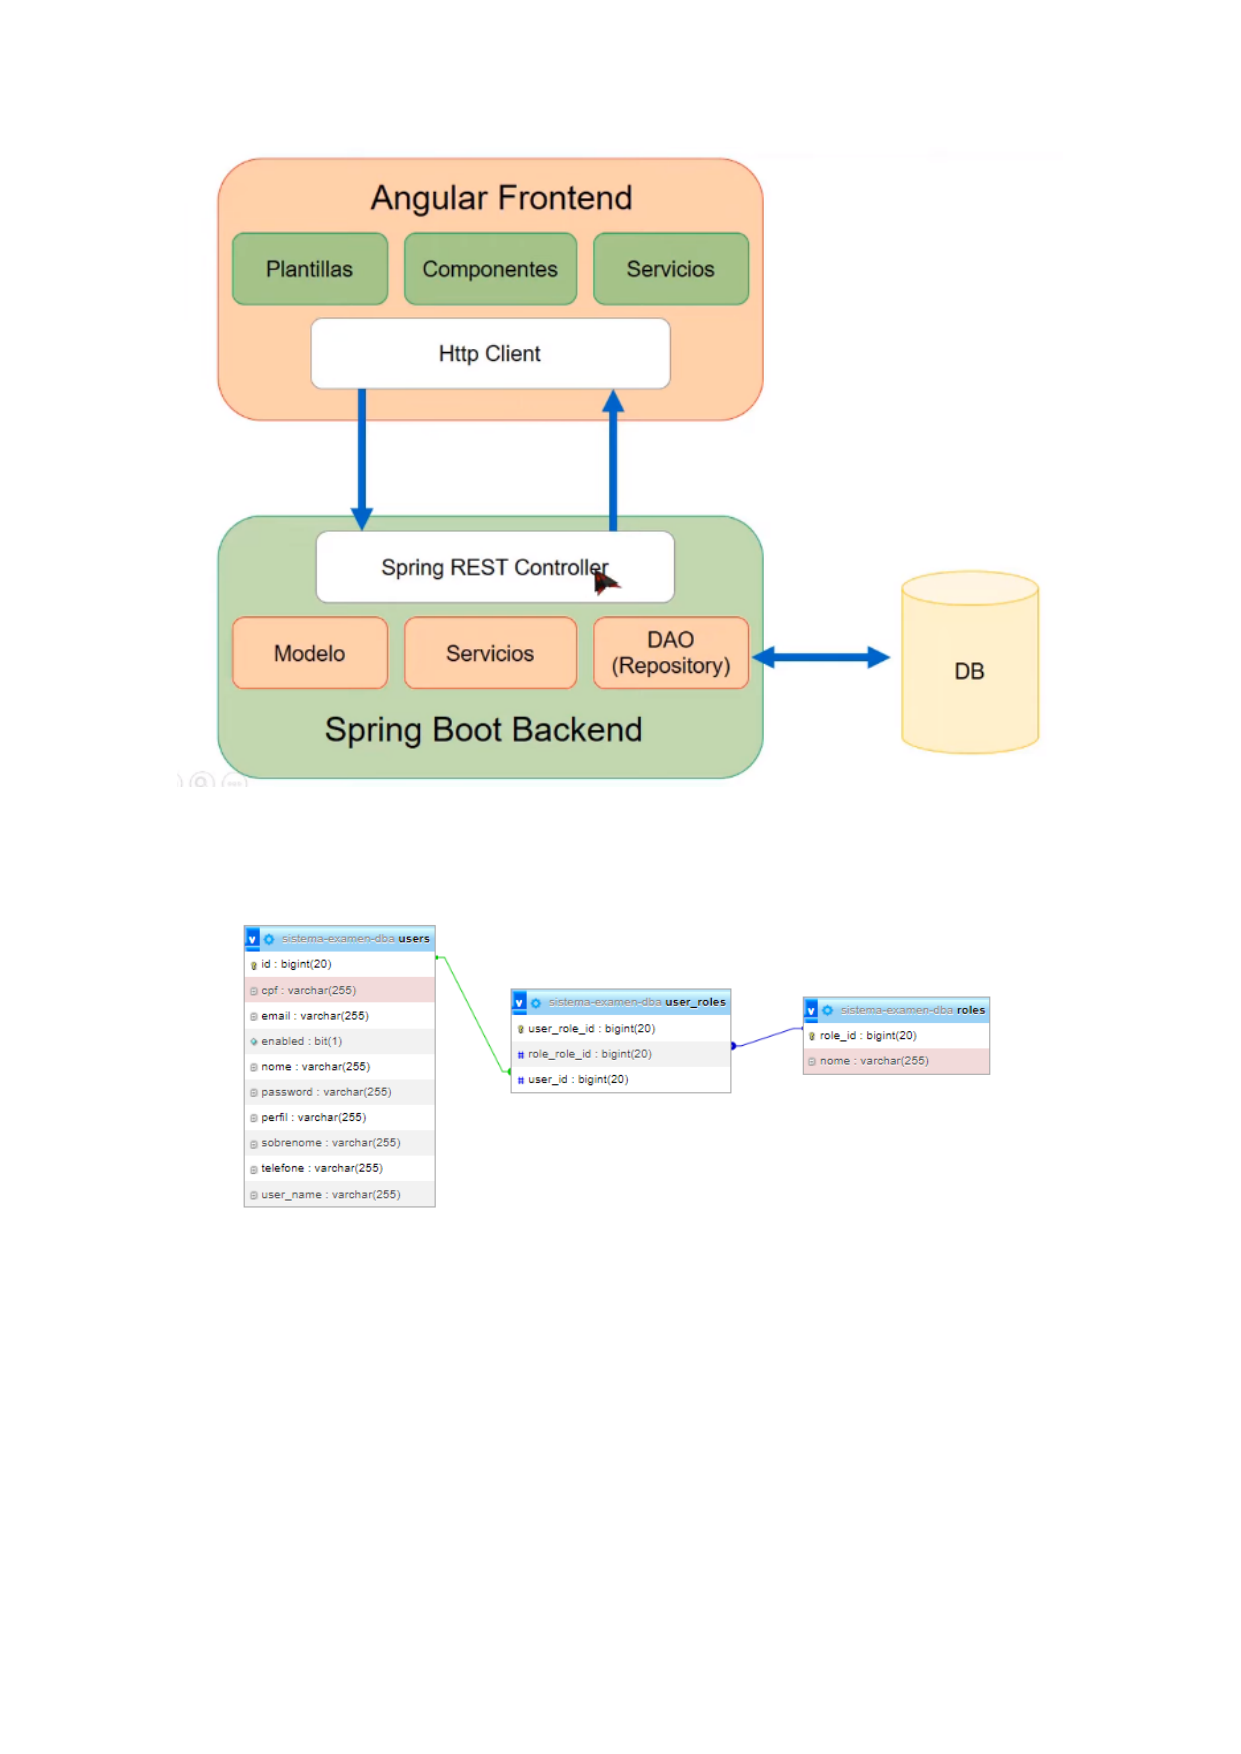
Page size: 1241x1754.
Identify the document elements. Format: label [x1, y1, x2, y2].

picture [177, 864, 1063, 1271]
picture [177, 147, 1063, 787]
